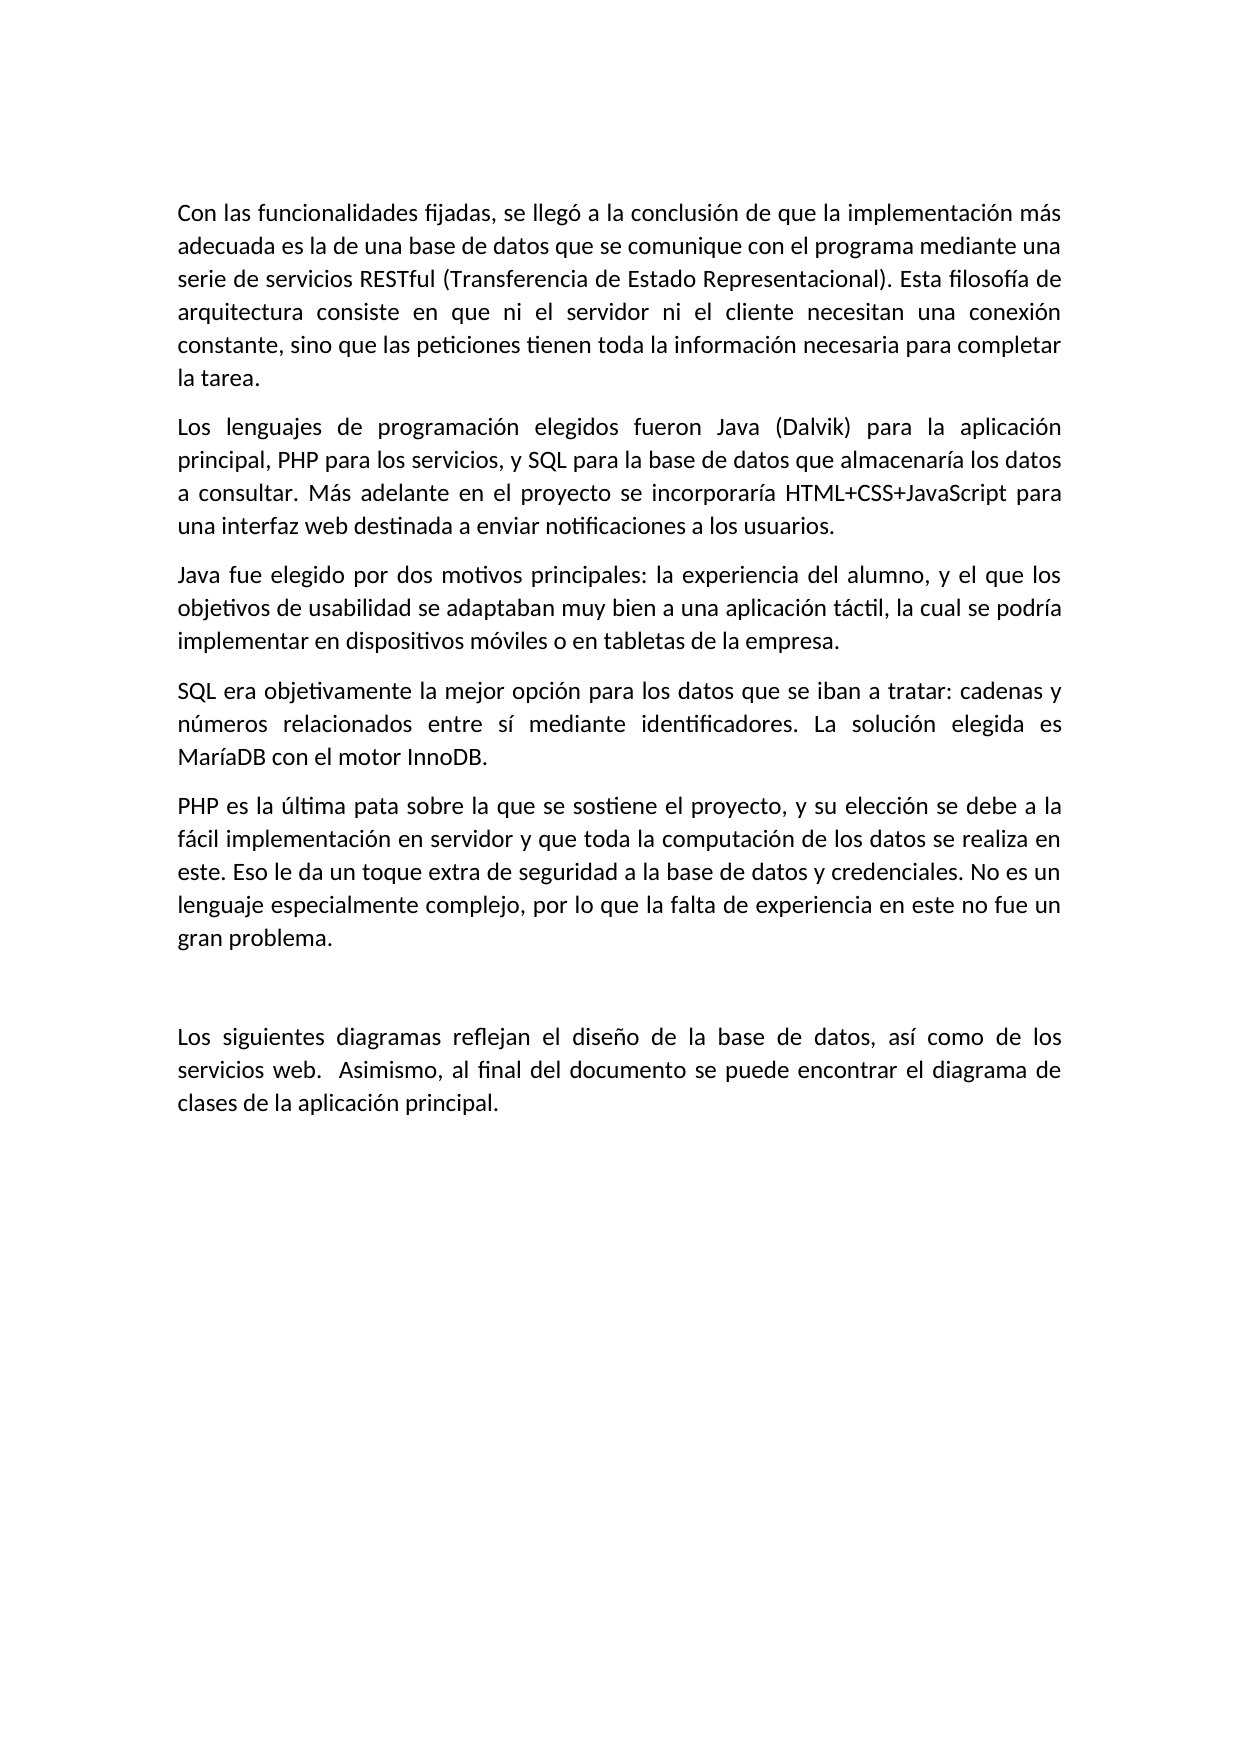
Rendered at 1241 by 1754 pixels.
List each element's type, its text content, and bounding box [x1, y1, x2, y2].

text PHP es la última pata sobre la que se sostiene el proyecto, y su elección se debe a la fácil implementación en servidor y que toda la computación de los datos se realiza en este. Eso le da un toque extra de seguridad a la base de datos y credenciales. No es un lenguaje especialmente complejo, por lo que la falta de experiencia en este no fue un gran problema. [177, 791, 1063, 953]
text Los siguientes diagramas reflejan el diseño de la base de datos, así como de los servicios web. Asimismo, al final del documento se puede encontrar el diagrama de clases de la aplicación principal. [177, 1021, 1063, 1118]
text Java fue elegido por dos motivos principales: la experiencia del alumno, y el que los objetivos de usabilidad se adaptaban muy bien a una aplicación táctil, la cual se podría implementar en dispositivos móviles o en tabletas de la empresa. [177, 560, 1063, 656]
text SQL era objetivamente la mejor opción para los datos que se iban a tratar: cadenas y números relacionados entre sí mediante identificadores. La solución elegida es MaríaDB con el motor InnoDB. [177, 675, 1063, 771]
text Los lenguajes de programación elegidos fueron Java (Dalvik) para la aplicación principal, PHP para los servicios, y SQL para la base de datos que almacenaría los datos a consultar. Más adelante en el proyecto se incorporaría HTML+CSS+JavaScript para una interfaz web destinada a enviar notificaciones a los usuarios. [177, 411, 1063, 541]
text Con las funcionalidades fijadas, se llegó a la conclusión de que la implementación más adecuada es la de una base de datos que se comunique con el programa mediante una serie de servicios RESTful (Transferencia de Estado Representacional). Esta filosofía de arquitectura consiste en que ni el servidor ni el cliente necesitan una conexión constante, sino que las peticiones tienen toda la información necesaria para completar la tarea. [177, 197, 1063, 392]
